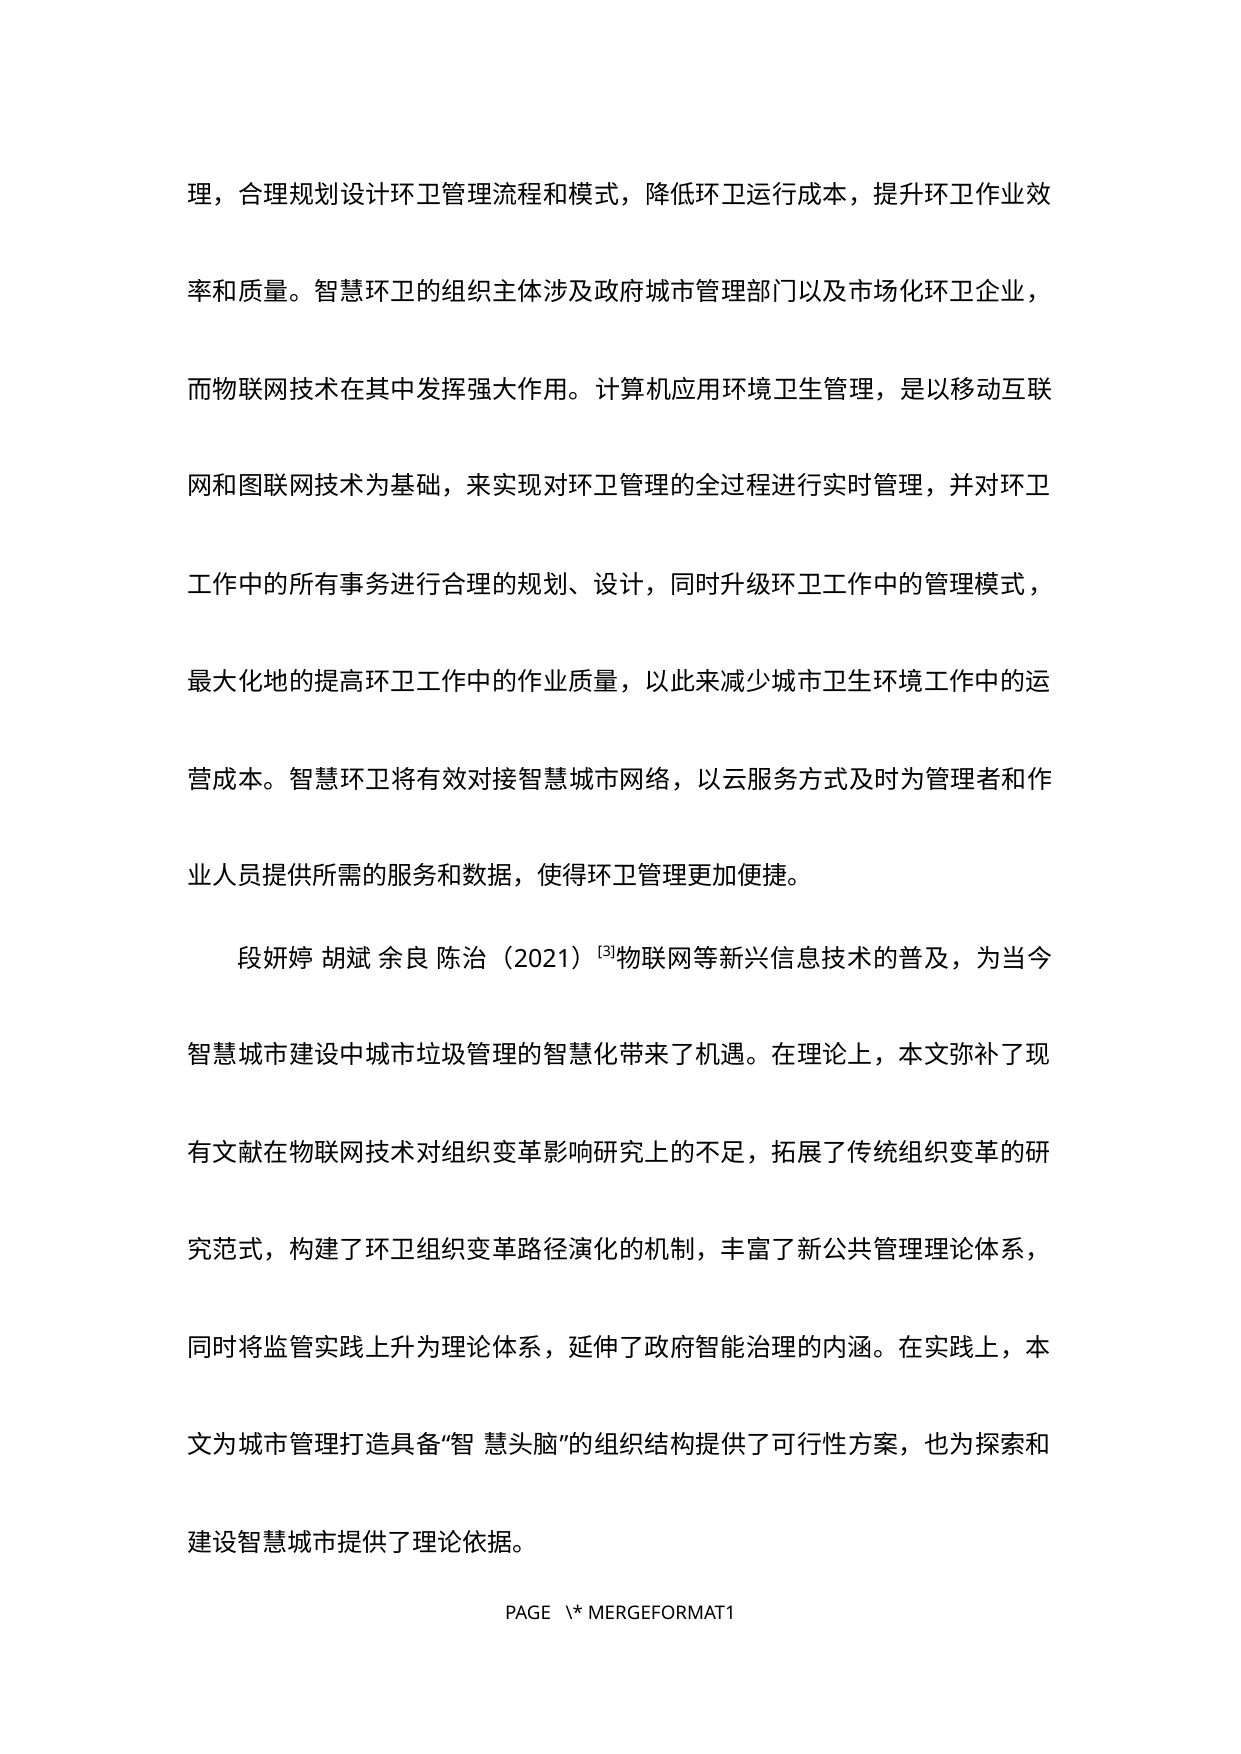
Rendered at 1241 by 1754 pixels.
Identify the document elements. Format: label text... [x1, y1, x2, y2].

text 段妍婷 胡斌 余良 陈治（2021）[3]物联网等新兴信息技术的普及，为当今智慧城市建设中城市垃圾管理的智慧化带来了机遇。在理论上，本文弥补了现有文献在物联网技术对组织变革影响研究上的不足，拓展了传统组织变革的研究范式，构建了环卫组织变革路径演化的机制，丰富了新公共管理理论体系，同时将监管实践上升为理论体系，延伸了政府智能治理的内涵。在实践上，本文为城市管理打造具备“智 慧头脑”的组织结构提供了可行性方案，也为探索和建设智慧城市提供了理论依据。 [187, 924, 1053, 1574]
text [187, 160, 1053, 907]
